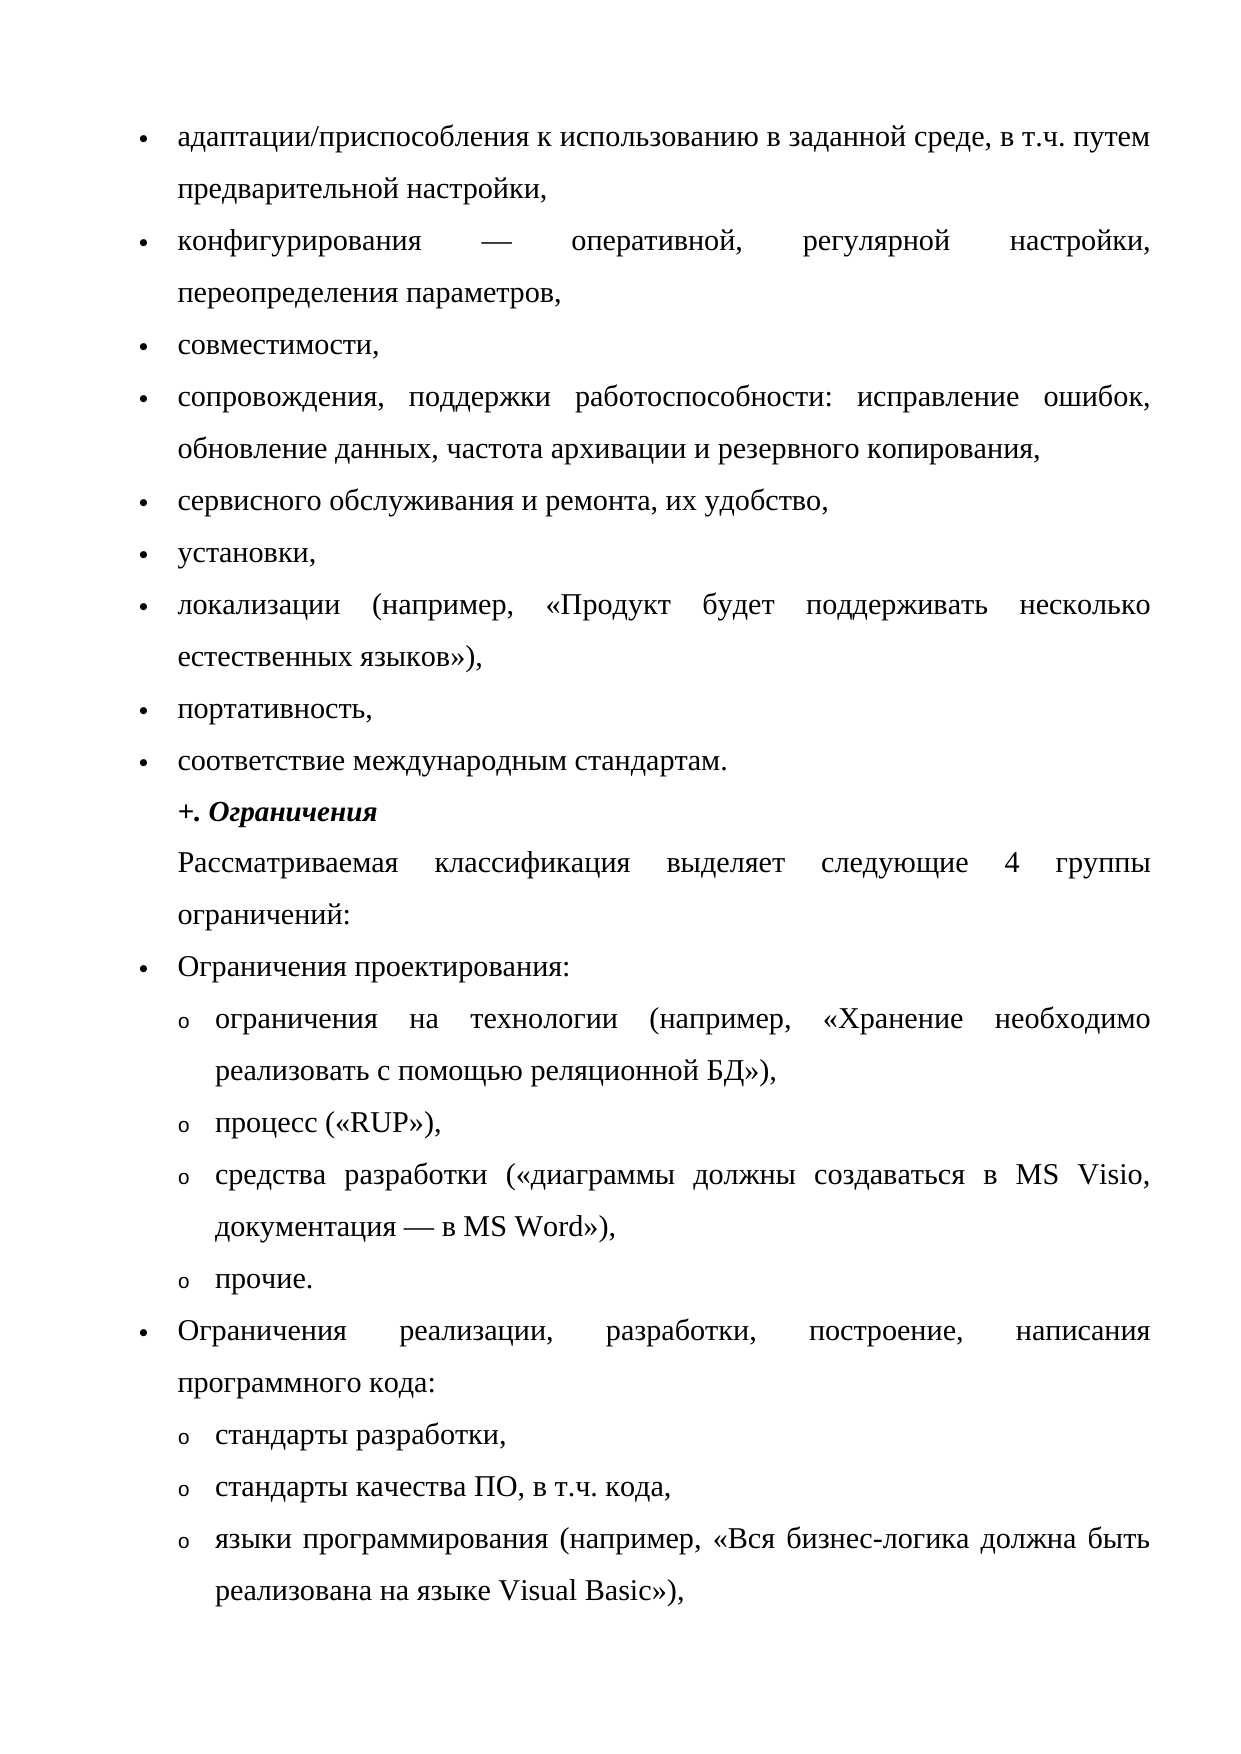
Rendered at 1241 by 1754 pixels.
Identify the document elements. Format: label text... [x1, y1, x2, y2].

list сопровождения, поддержки работоспособности: исправление ошибок, обновление данных, частота архивации и резервного копирования, [140, 378, 1152, 465]
list совместимости, [140, 326, 1152, 361]
list Ограничения реализации, разработки, построение, написания программного кода: [140, 1312, 1152, 1399]
list локализации (например, «Продукт будет поддерживать несколько естественных языков»), [140, 586, 1152, 673]
list адаптации/приспособления к использованию в заданной среде, в т.ч. путем предварительной настройки, [140, 118, 1152, 205]
list стандарты качества ПО, в т.ч. кода, [177, 1468, 1152, 1503]
list ограничения на технологии (например, «Хранение необходимо реализовать с помощью реляционной БД»), [177, 1000, 1152, 1087]
list соответствие международным стандартам. [140, 742, 1152, 777]
list языки программирования (например, «Вся бизнес-логика должна быть реализована на языке Visual Basic»), [177, 1520, 1152, 1607]
list конфигурирования — оперативной, регулярной настройки, переопределения параметров, [140, 222, 1152, 309]
list сервисного обслуживания и ремонта, их удобство, [140, 482, 1152, 517]
text Рассматриваемая классификация выделяет следующие 4 группы ограничений: [177, 844, 1152, 931]
list Ограничения проектирования: [140, 948, 1152, 983]
list средства разработки («диаграммы должны создаваться в MS Visio, документация — в MS Word»), [177, 1156, 1152, 1243]
subtitle +. Ограничения [177, 794, 1152, 827]
list портативность, [140, 690, 1152, 724]
list установки, [140, 534, 1152, 569]
list процесс («RUP»), [177, 1104, 1152, 1139]
list прочие. [177, 1260, 1152, 1295]
list стандарты разработки, [177, 1416, 1152, 1451]
